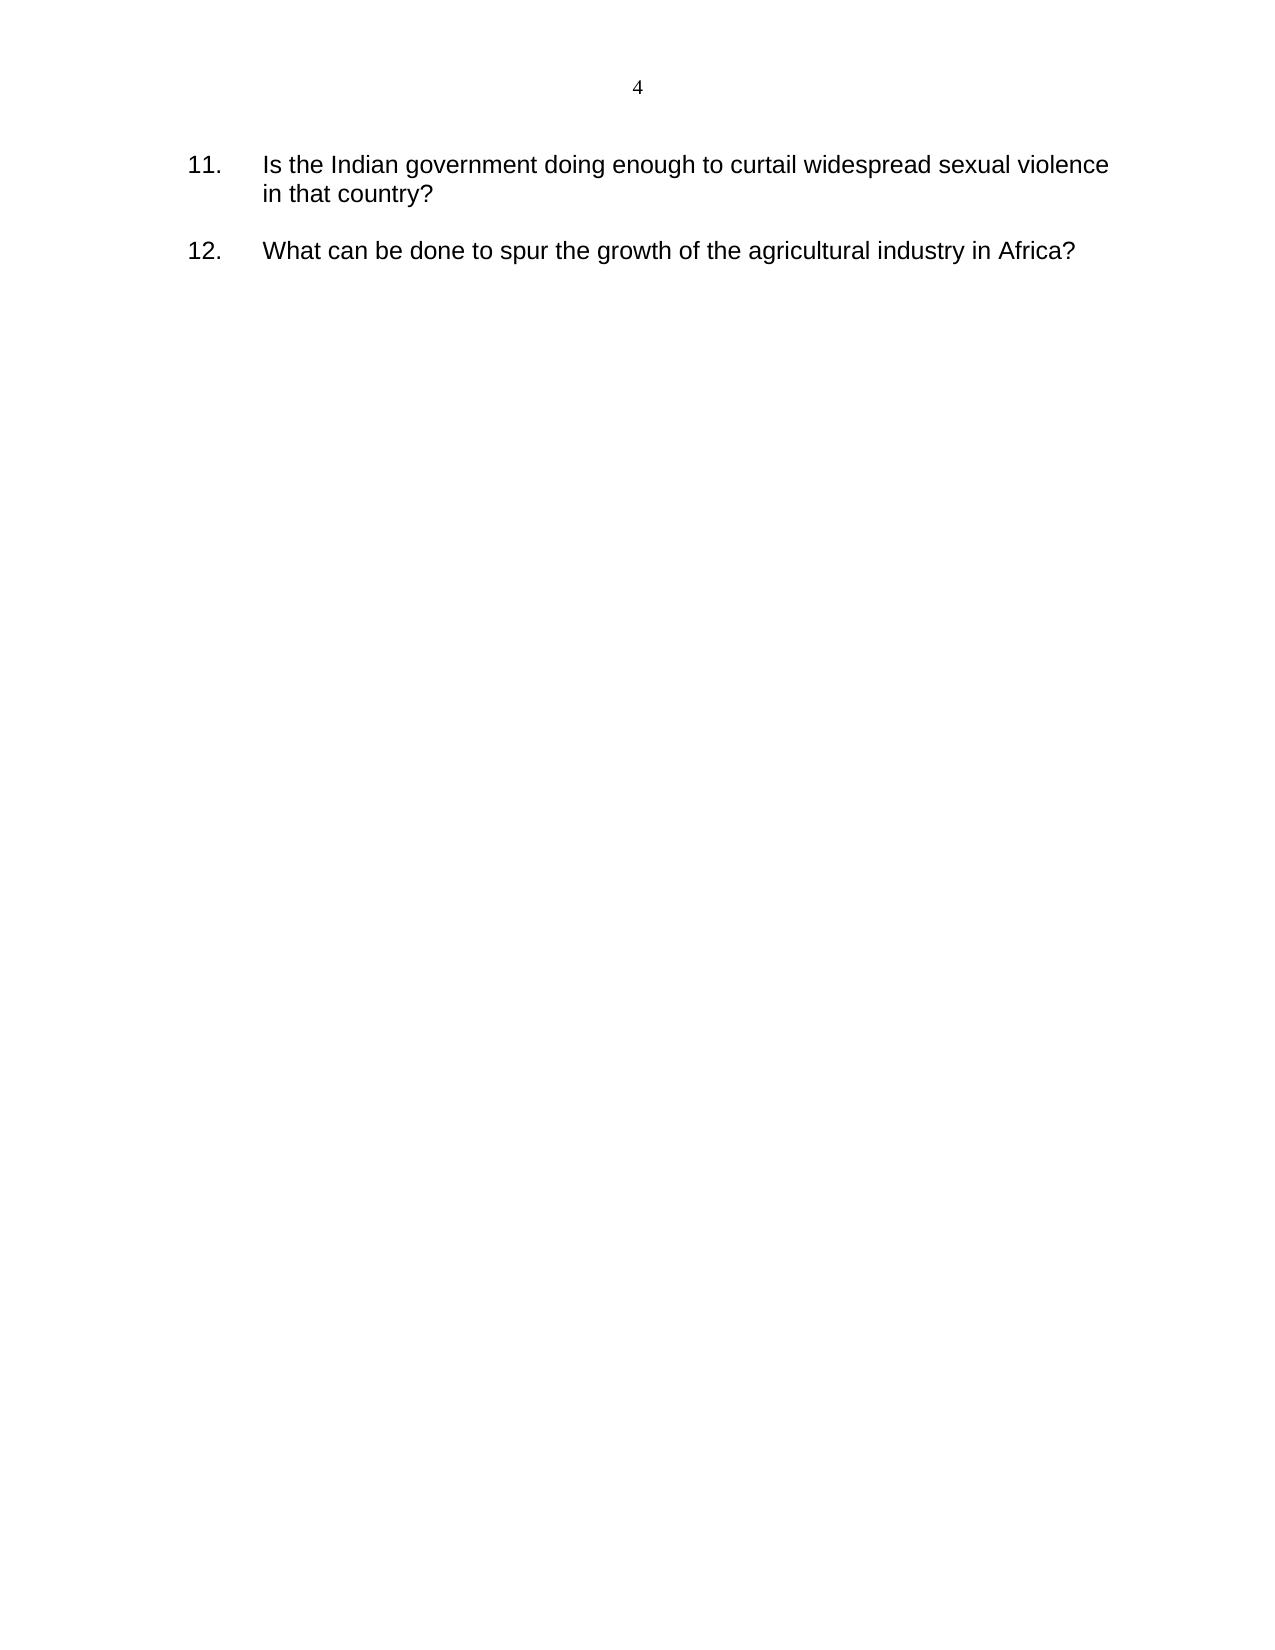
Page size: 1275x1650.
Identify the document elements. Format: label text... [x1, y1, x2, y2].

list Is the Indian government doing enough to curtail widespread sexual violence in that country? [187, 150, 1125, 207]
list What can be done to spur the growth of the agricultural industry in Africa? [187, 236, 1125, 265]
